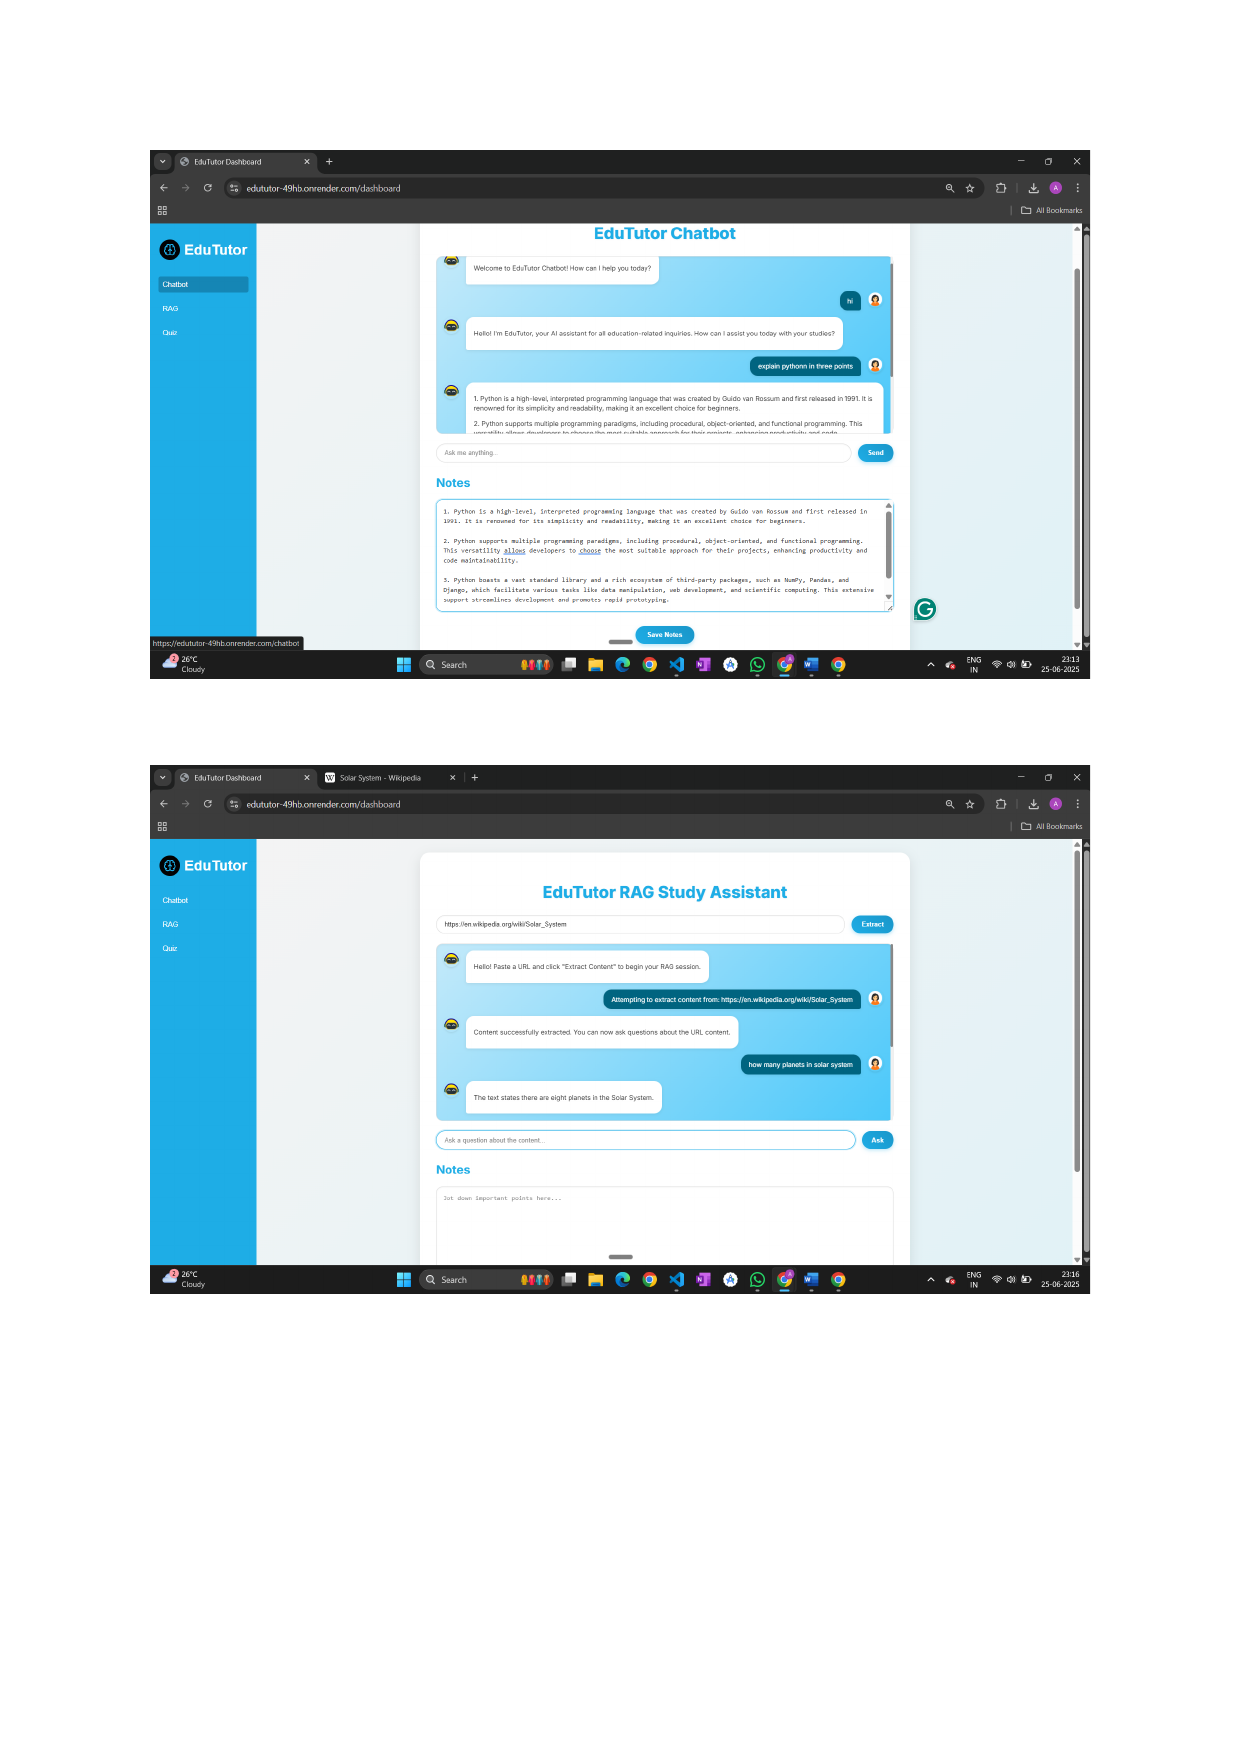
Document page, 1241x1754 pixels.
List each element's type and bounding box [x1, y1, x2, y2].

picture [150, 150, 1091, 679]
picture [150, 765, 1091, 1294]
